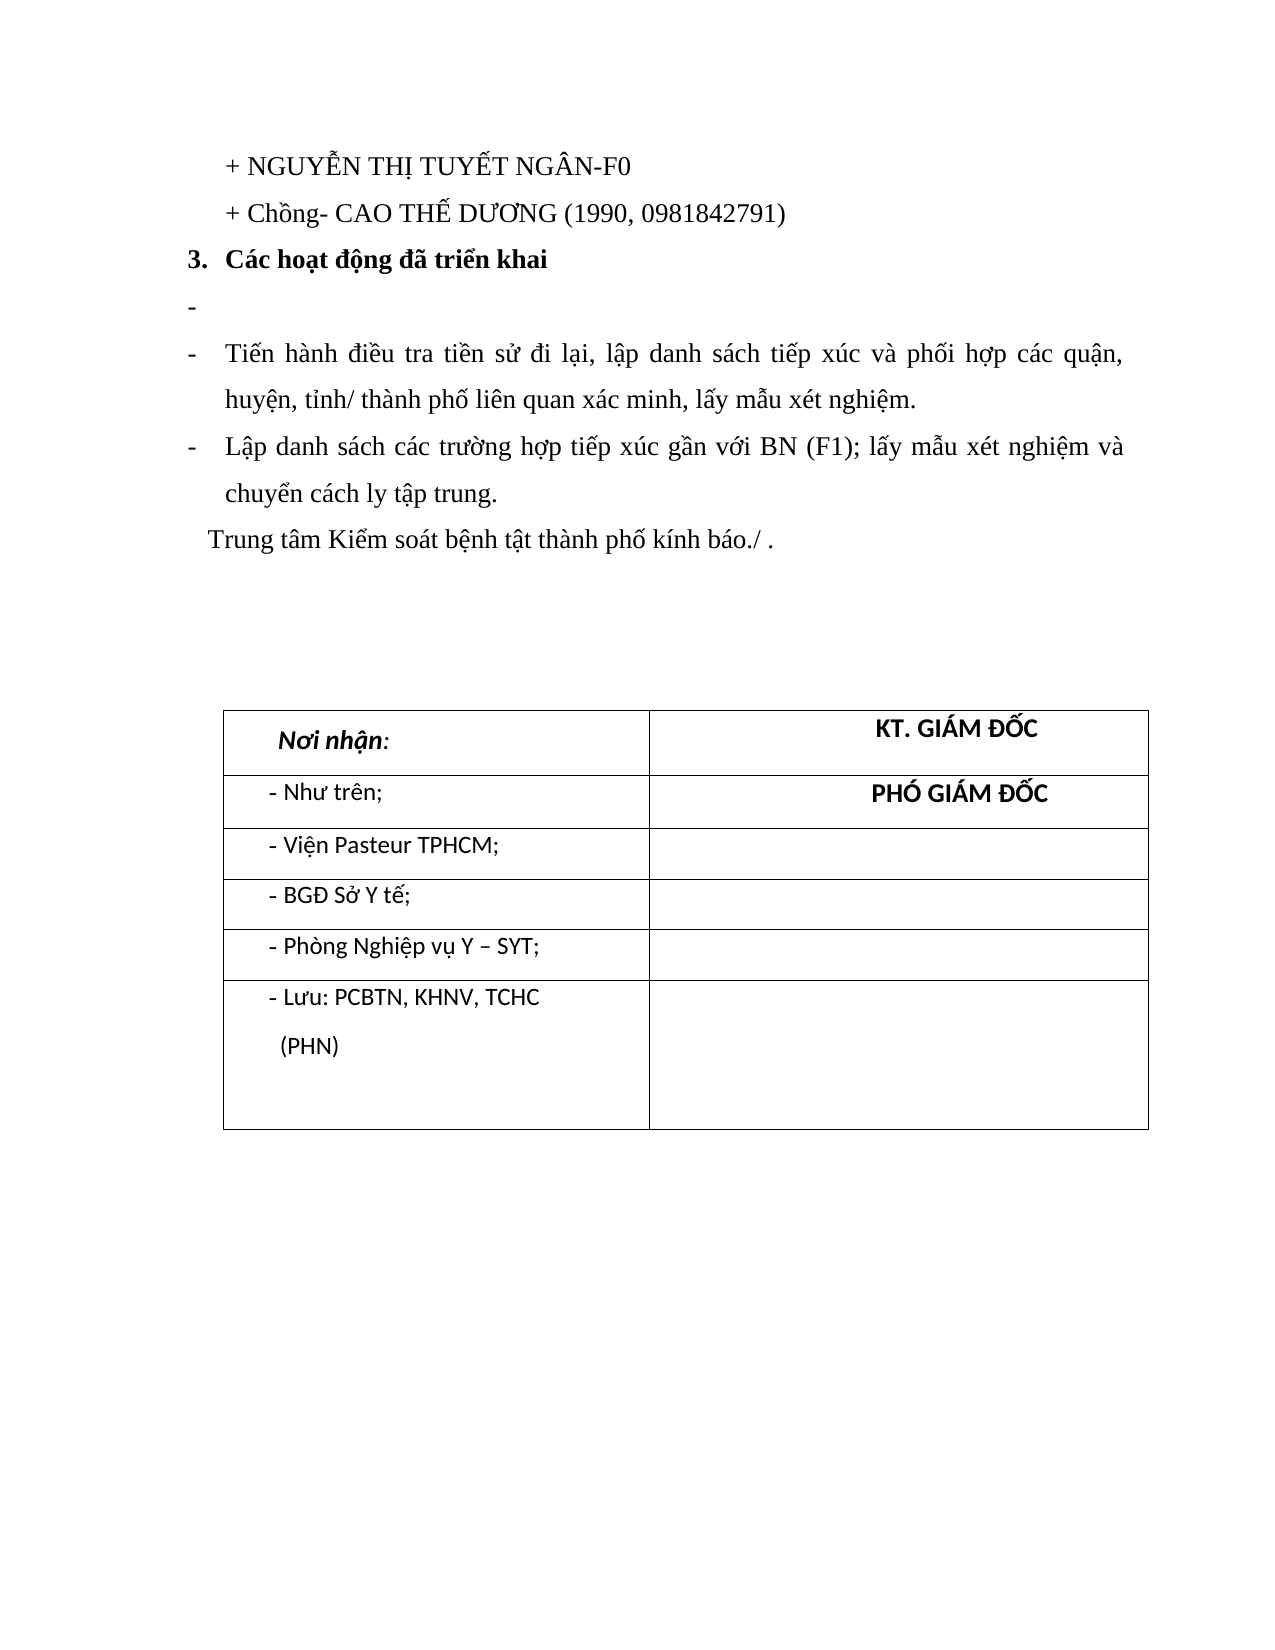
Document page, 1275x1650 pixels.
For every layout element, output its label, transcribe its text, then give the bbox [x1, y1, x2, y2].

table_cell [650, 829, 1148, 879]
table_header Nơi nhận: [224, 711, 649, 775]
list Tiến hành điều tra tiền sử đi lại, lập danh sách tiếp xúc và phối hợp các quận, huyện, tỉnh/ thành phố liên quan xác minh, lấy mẫu xét nghiệm. [187, 337, 1125, 414]
table_cell [650, 981, 1148, 1129]
list Các hoạt động đã triển khai [187, 243, 1125, 274]
table_header KT. GIÁM ĐỐC [650, 711, 1148, 775]
list + Chồng- CAO THẾ DƯƠNG (1990, 0981842791) [225, 197, 1125, 228]
table_cell Như trên; [224, 776, 649, 828]
table_cell Lưu: PCBTN, KHNV, TCHC (PHN) [224, 981, 649, 1129]
table_cell Viện Pasteur TPHCM; [224, 829, 649, 879]
table_cell Phòng Nghiệp vụ Y – SYT; [224, 930, 649, 980]
list Lập danh sách các trường hợp tiếp xúc gần với BN (F1); lấy mẫu xét nghiệm và chuyển cách ly tập trung. [187, 430, 1125, 508]
text Trung tâm Kiểm soát bệnh tật thành phố kính báo./ . [187, 523, 1125, 554]
table_cell BGĐ Sở Y tế; [224, 880, 649, 929]
table_cell [650, 930, 1148, 980]
table_cell PHÓ GIÁM ĐỐC [650, 776, 1148, 828]
table_cell [650, 880, 1148, 929]
list + NGUYỄN THỊ TUYẾT NGÂN-F0 [225, 150, 1125, 181]
